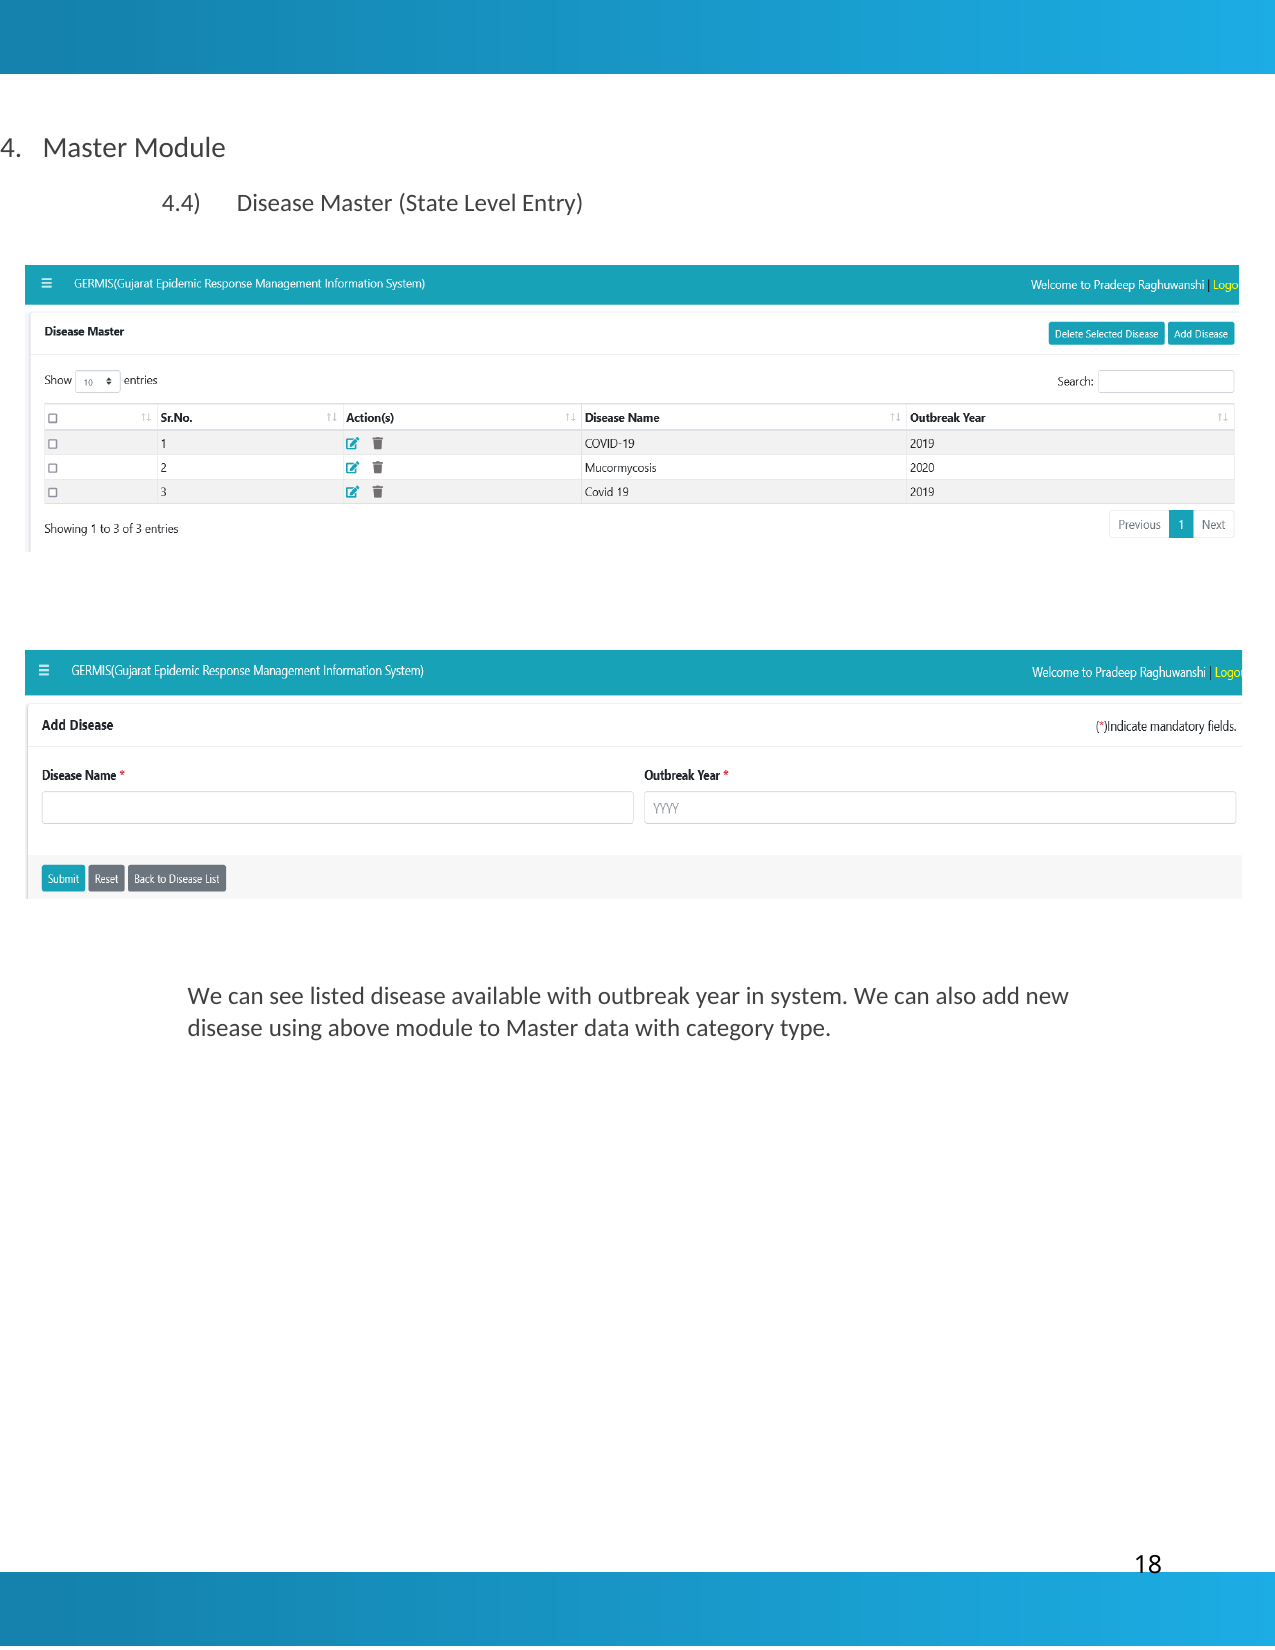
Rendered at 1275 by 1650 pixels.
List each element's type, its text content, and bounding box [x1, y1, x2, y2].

picture [25, 650, 1243, 899]
picture [0, 1572, 1275, 1646]
text We can see listed disease available with outbreak year in system. We can also add new disease using above module to Master data with category type. [187, 980, 1107, 1043]
picture [25, 265, 1239, 552]
list Disease Master (State Level Entry) [162, 187, 1275, 217]
subtitle Master Module [0, 129, 1275, 165]
picture [0, 0, 1275, 74]
